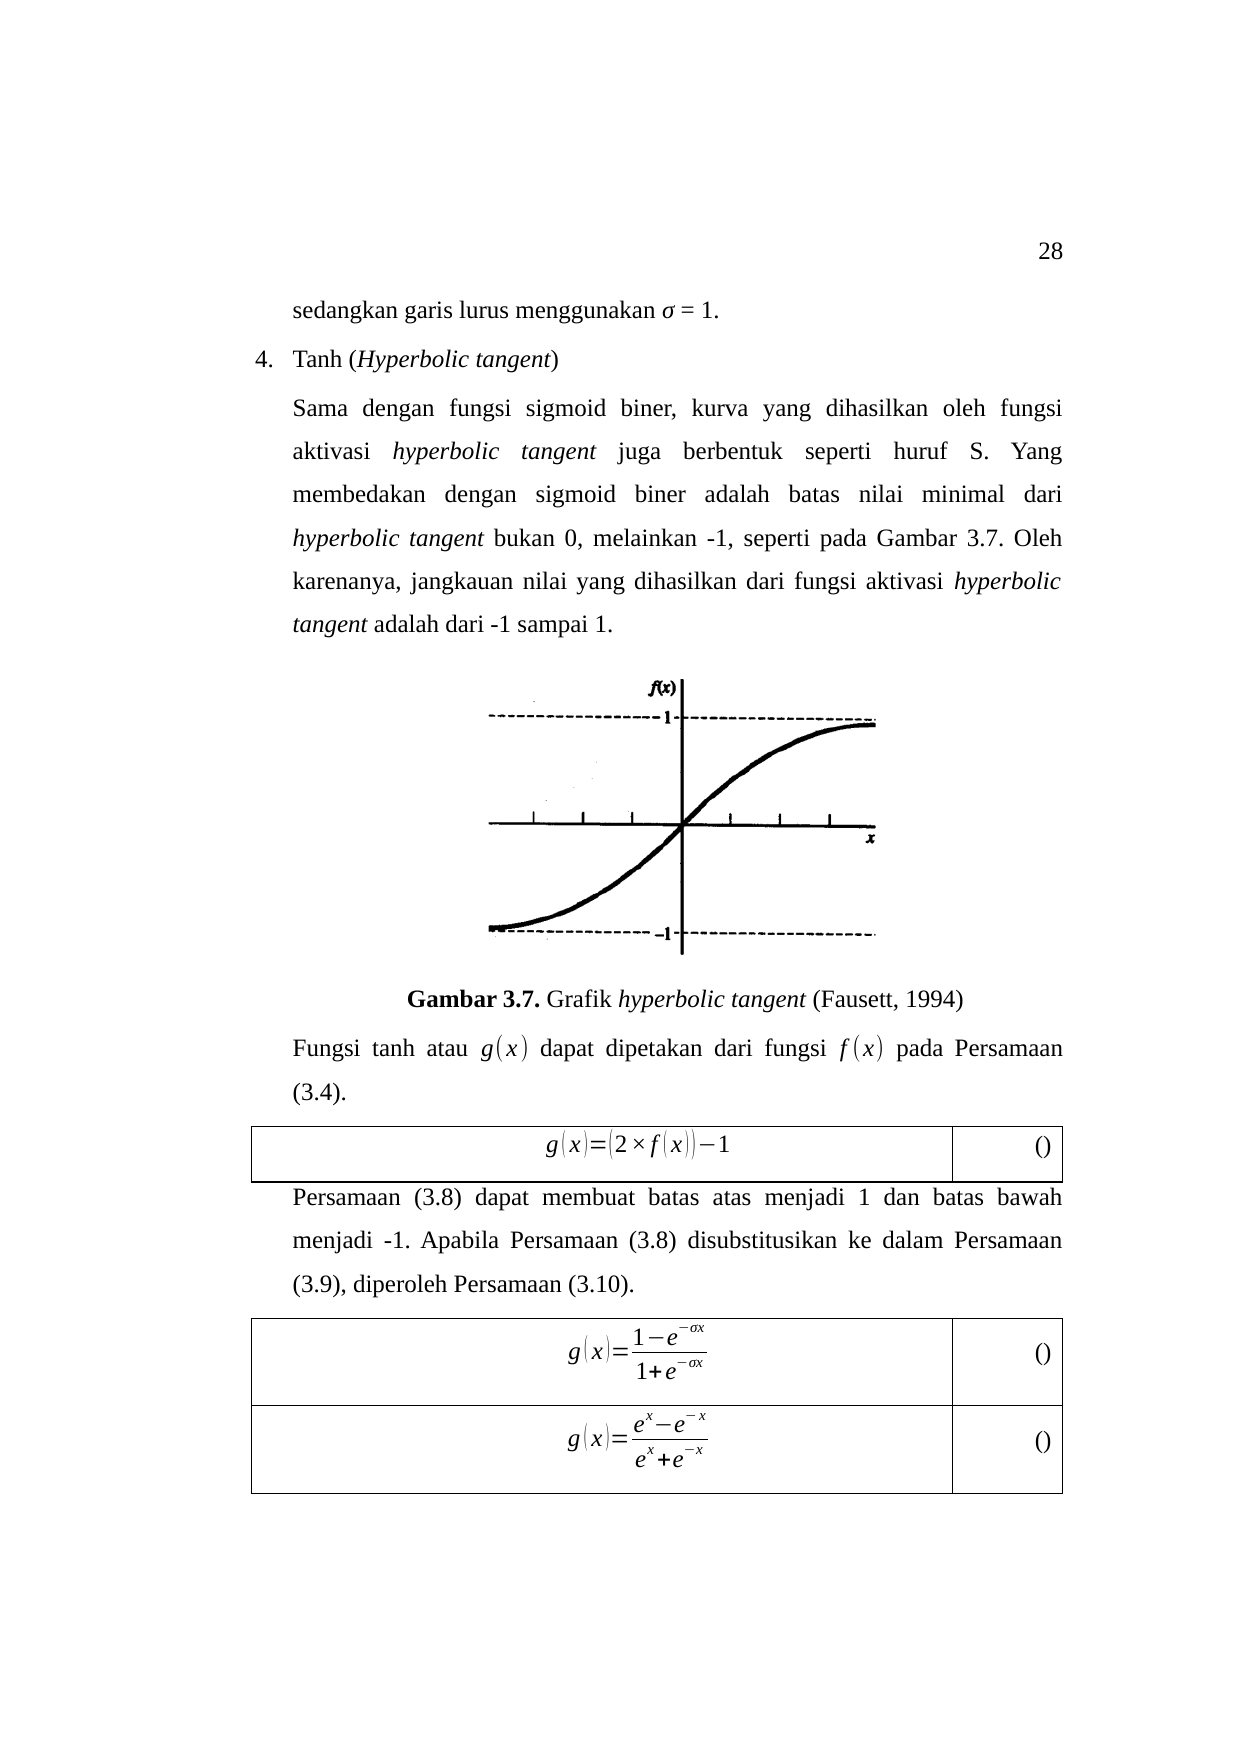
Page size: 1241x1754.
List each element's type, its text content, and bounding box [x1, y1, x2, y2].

text Persamaan (3.8) dapat membuat batas atas menjadi 1 dan batas bawah menjadi -1. Apabila Persamaan (3.8) disubstitusikan ke dalam Persamaan (3.9), diperoleh Persamaan (3.10). [292, 1183, 1063, 1297]
table_header () [953, 1319, 1062, 1405]
table_header [252, 1319, 952, 1405]
table_cell [252, 1406, 952, 1492]
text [292, 295, 1063, 324]
picture [469, 658, 901, 964]
table_header () [953, 1127, 1062, 1181]
text Gambar 3.7. Grafik hyperbolic tangent [236, 984, 1063, 1012]
table_header [252, 1127, 952, 1181]
table_cell () [953, 1406, 1062, 1492]
text Fungsi tanh atau dapat dipetakan dari fungsi pada Persamaan (3.4). [292, 1033, 1063, 1106]
list Tanh (Hyperbolic tangent) [255, 344, 1063, 373]
text Sama dengan fungsi sigmoid biner, kurva yang dihasilkan oleh fungsi aktivasi hyperbolic tangent juga berbentuk seperti huruf S. Yang membedakan dengan sigmoid biner adalah batas nilai minimal dari hyperbolic tangent bukan 0, melainkan -1, seperti pada Gambar 3.7. Oleh karenanya, jangkauan nilai yang dihasilkan dari fungsi aktivasi hyperbolic tangent adalah dari -1 sampai 1. [292, 393, 1063, 638]
